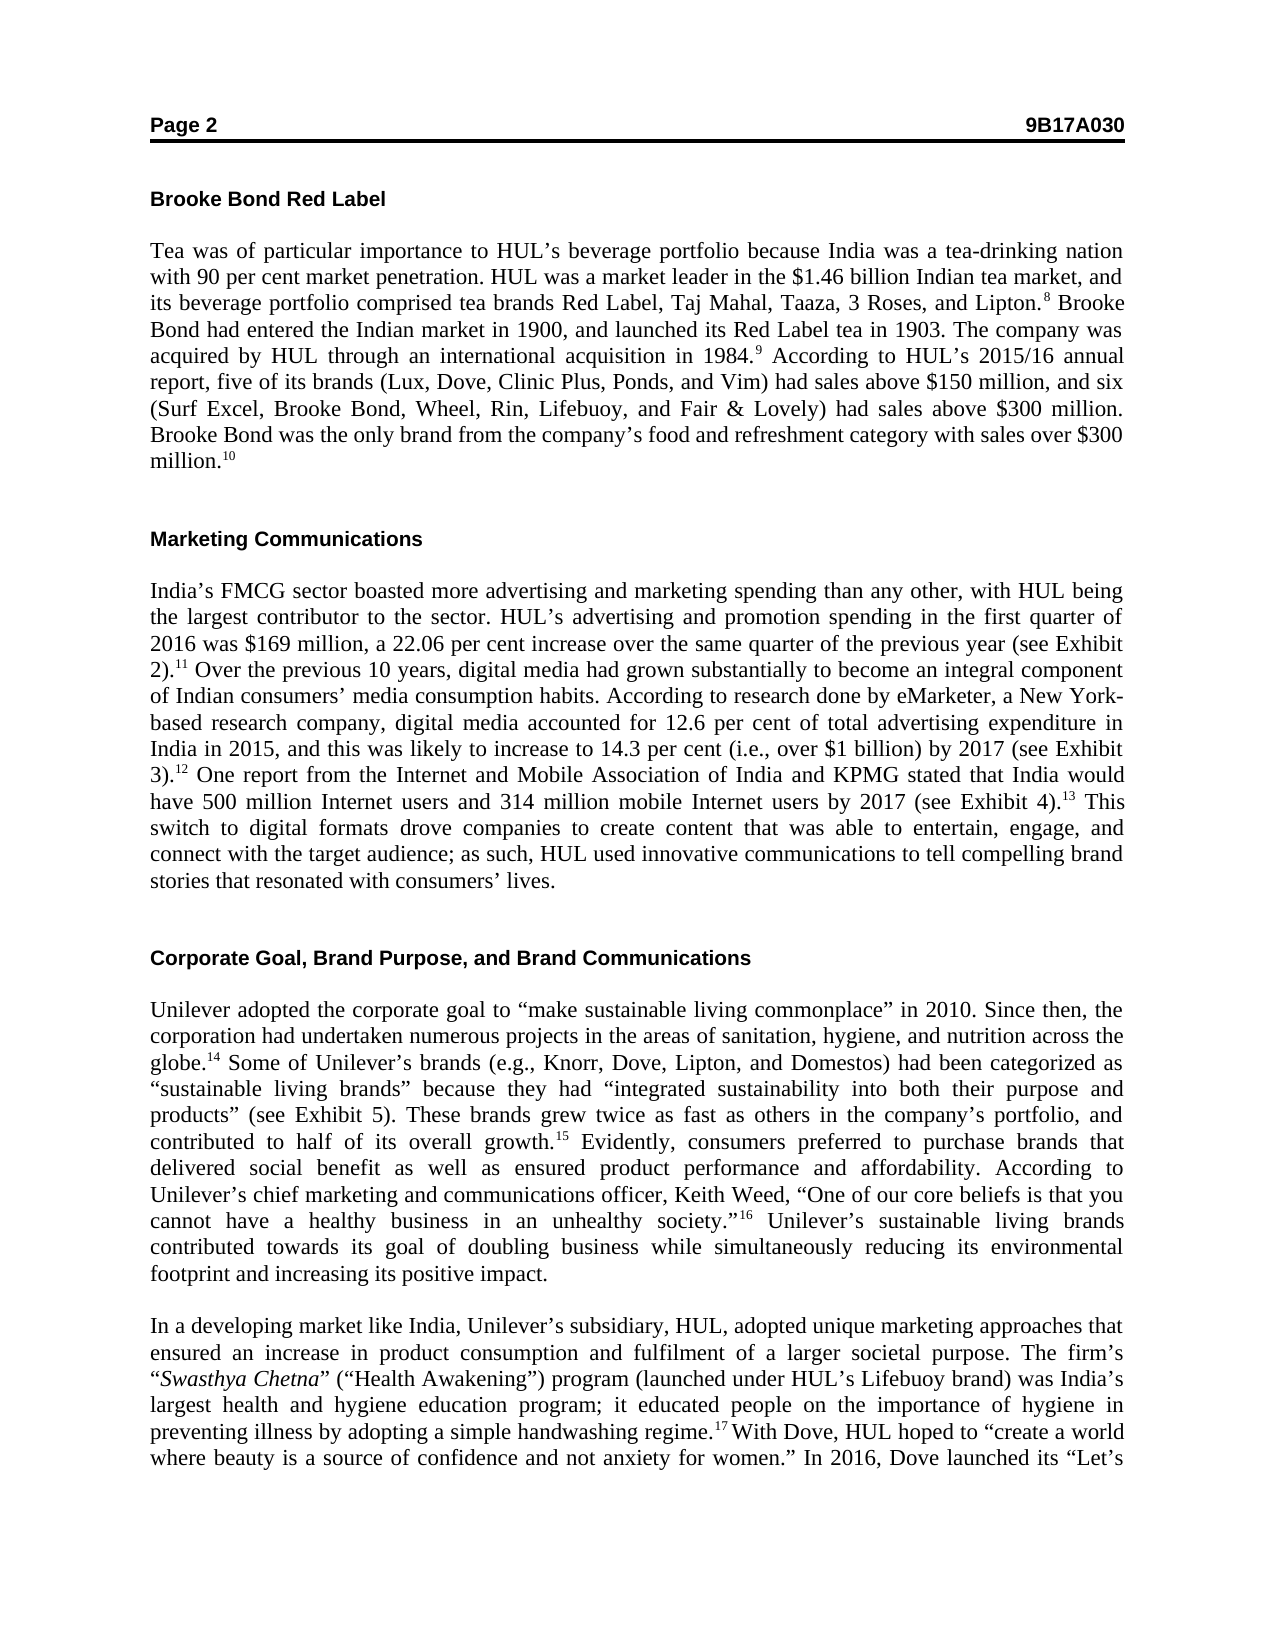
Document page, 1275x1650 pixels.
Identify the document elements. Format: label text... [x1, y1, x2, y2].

text Marketing Communications [150, 527, 1125, 551]
text Unilever adopted the corporate goal to “make sustainable living commonplace” in 2010. Since then, the corporation had undertaken numerous projects in the areas of sanitation, hygiene, and nutrition across the globe. Some of Unilever’s brands (e.g., Knorr, Dove, Lipton, and Domestos) had been categorized as “sustainable living brands” because they had “integrated sustainability into both their purpose and products” (see Exhibit 5). These brands grew twice as fast as others in the company’s portfolio, and contributed to half of its overall growth. Evidently, consumers preferred to purchase brands that delivered social benefit as well as ensured product performance and affordability. According to Unilever’s chief marketing and communications officer, Keith Weed, “One of our core beliefs is that you cannot have a healthy business in an unhealthy society.” Unilever’s sustainable living brands contributed towards its goal of doubling business while simultaneously reducing its environmental footprint and increasing its positive impact. [150, 996, 1125, 1286]
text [150, 1312, 1125, 1471]
text Tea was of particular importance to HUL’s beverage portfolio because India was a tea-drinking nation with 90 per cent market penetration. HUL was a market leader in the $1.46 billion Indian tea market, and its beverage portfolio comprised tea brands Red Label, Taj Mahal, Taaza, 3 Roses, and Lipton. Brooke Bond had entered the Indian market in 1900, and launched its Red Label tea in 1903. The company was acquired by HUL through an international acquisition in 1984. According to HUL’s 2015/16 annual report, five of its brands (Lux, Dove, Clinic Plus, Ponds, and Vim) had sales above $150 million, and six (Surf Excel, Brooke Bond, Wheel, Rin, Lifebuoy, and Fair & Lovely) had sales above $300 million. Brooke Bond was the only brand from the company’s food and refreshment category with sales over $300 million. [150, 237, 1125, 474]
text Brooke Bond Red Label [150, 186, 1125, 210]
text Corporate Goal, Brand Purpose, and Brand Communications [150, 946, 1125, 970]
text India’s FMCG sector boasted more advertising and marketing spending than any other, with HUL being the largest contributor to the sector. HUL’s advertising and promotion spending in the first quarter of 2016 was $169 million, a 22.06 per cent increase over the same quarter of the previous year (see Exhibit 2). Over the previous 10 years, digital media had grown substantially to become an integral component of Indian consumers’ media consumption habits. According to research done by eMarketer, a New York-based research company, digital media accounted for 12.6 per cent of total advertising expenditure in India in 2015, and this was likely to increase to 14.3 per cent (i.e., over $1 billion) by 2017 (see Exhibit 3). One report from the Internet and Mobile Association of India and KPMG stated that India would have 500 million Internet users and 314 million mobile Internet users by 2017 (see Exhibit 4). This switch to digital formats drove companies to create content that was able to entertain, engage, and connect with the target audience; as such, HUL used innovative communications to tell compelling brand stories that resonated with consumers’ lives. [150, 577, 1125, 893]
